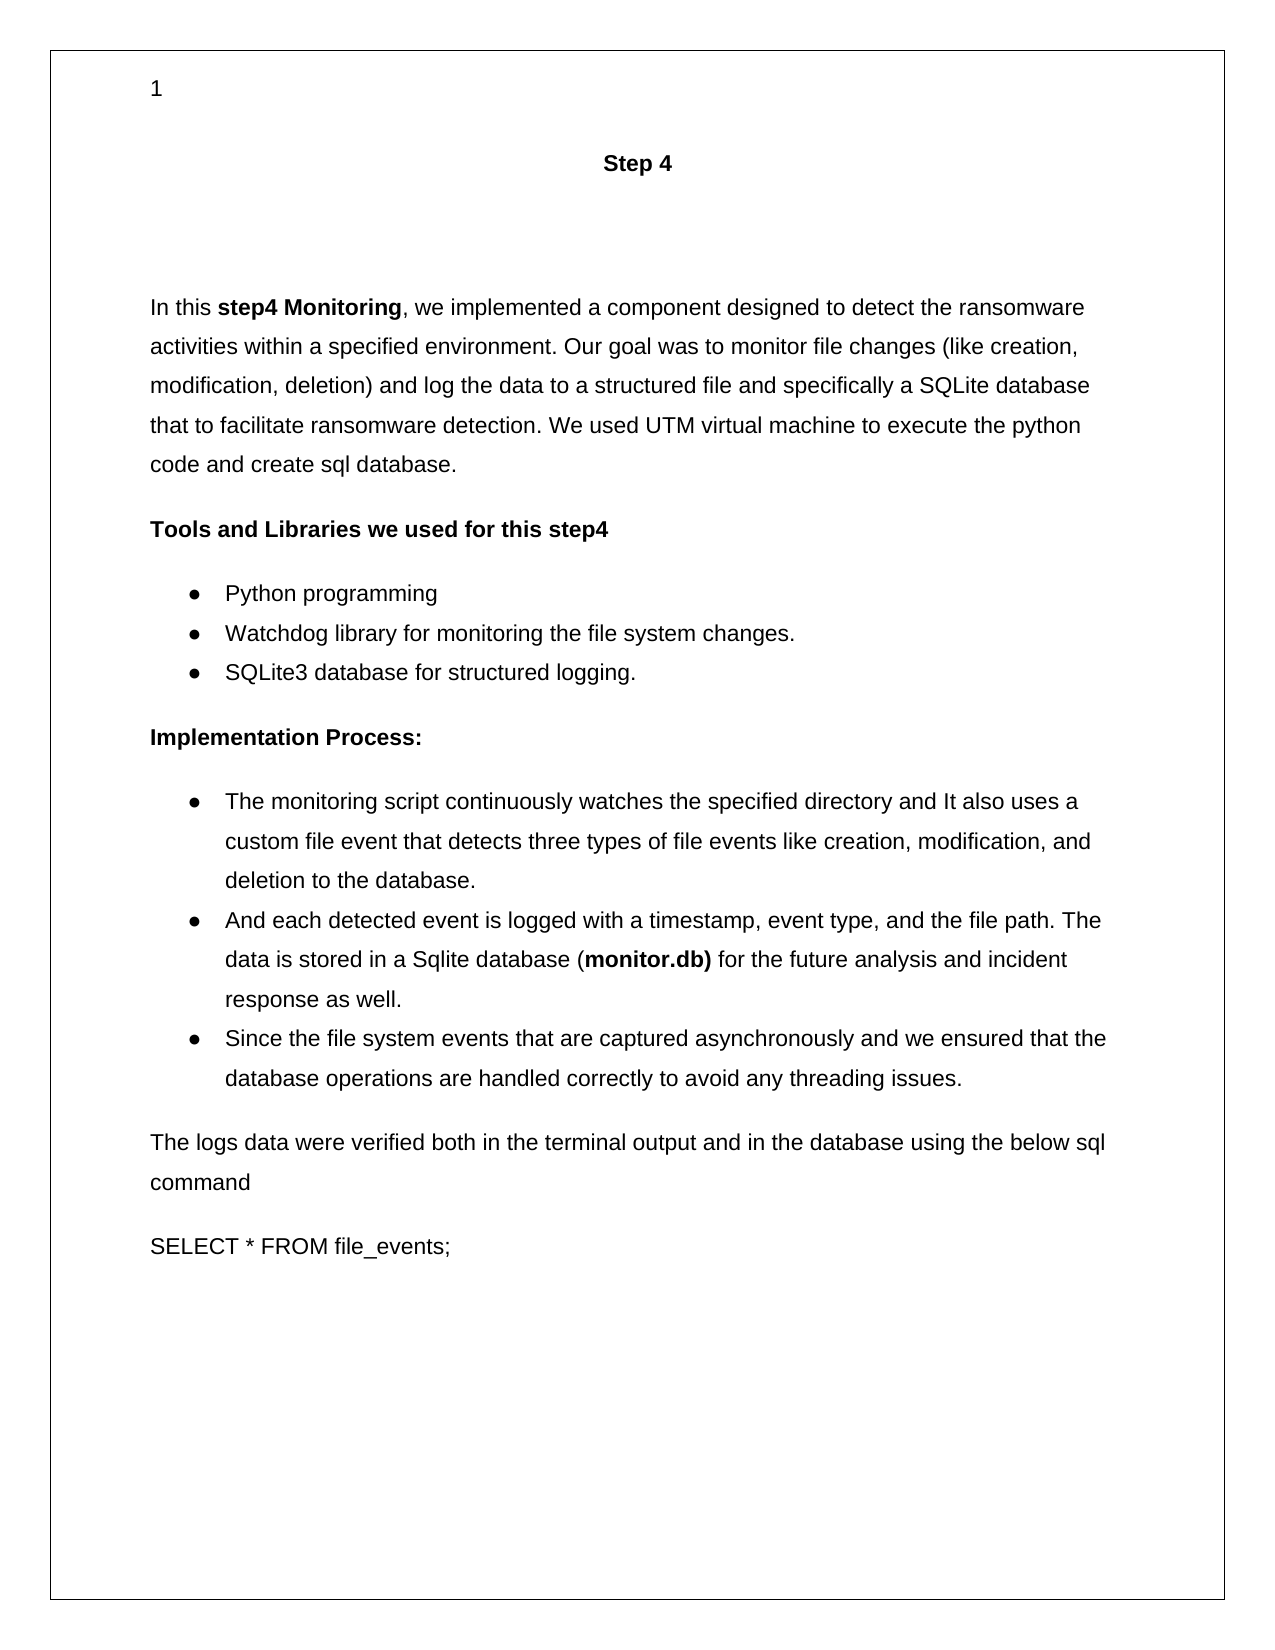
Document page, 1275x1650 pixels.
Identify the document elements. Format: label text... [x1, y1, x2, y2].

text SELECT * FROM file_events; [150, 1233, 1125, 1259]
list The monitoring script continuously watches the specified directory and It also uses a custom file event that detects three types of file events like creation, modification, and deletion to the database. [187, 788, 1125, 893]
text Tools and Libraries we used for this step4 [150, 516, 1125, 542]
text In this step4 Monitoring, we implemented a component designed to detect the ransomware activities within a specified environment. Our goal was to monitor file changes (like creation, modification, deletion) and log the data to a structured file and specifically a SQLite database that to facilitate ransomware detection. We used UTM virtual machine to execute the python code and create sql database. [150, 293, 1125, 478]
list SQLite3 database for structured logging. [187, 659, 1125, 686]
list Watchdog library for monitoring the file system changes. [187, 620, 1125, 646]
list Python programming [187, 580, 1125, 607]
text Step 4 [150, 150, 1125, 176]
text Implementation Process: [150, 724, 1125, 750]
text The logs data were verified both in the terminal output and in the database using the below sql command [150, 1129, 1125, 1195]
list Since the file system events that are captured asynchronously and we ensured that the database operations are handled correctly to avoid any threading issues. [187, 1025, 1125, 1091]
list And each detected event is logged with a timestamp, event type, and the file path. The data is stored in a Sqlite database (monitor.db) for the future analysis and incident response as well. [187, 907, 1125, 1012]
